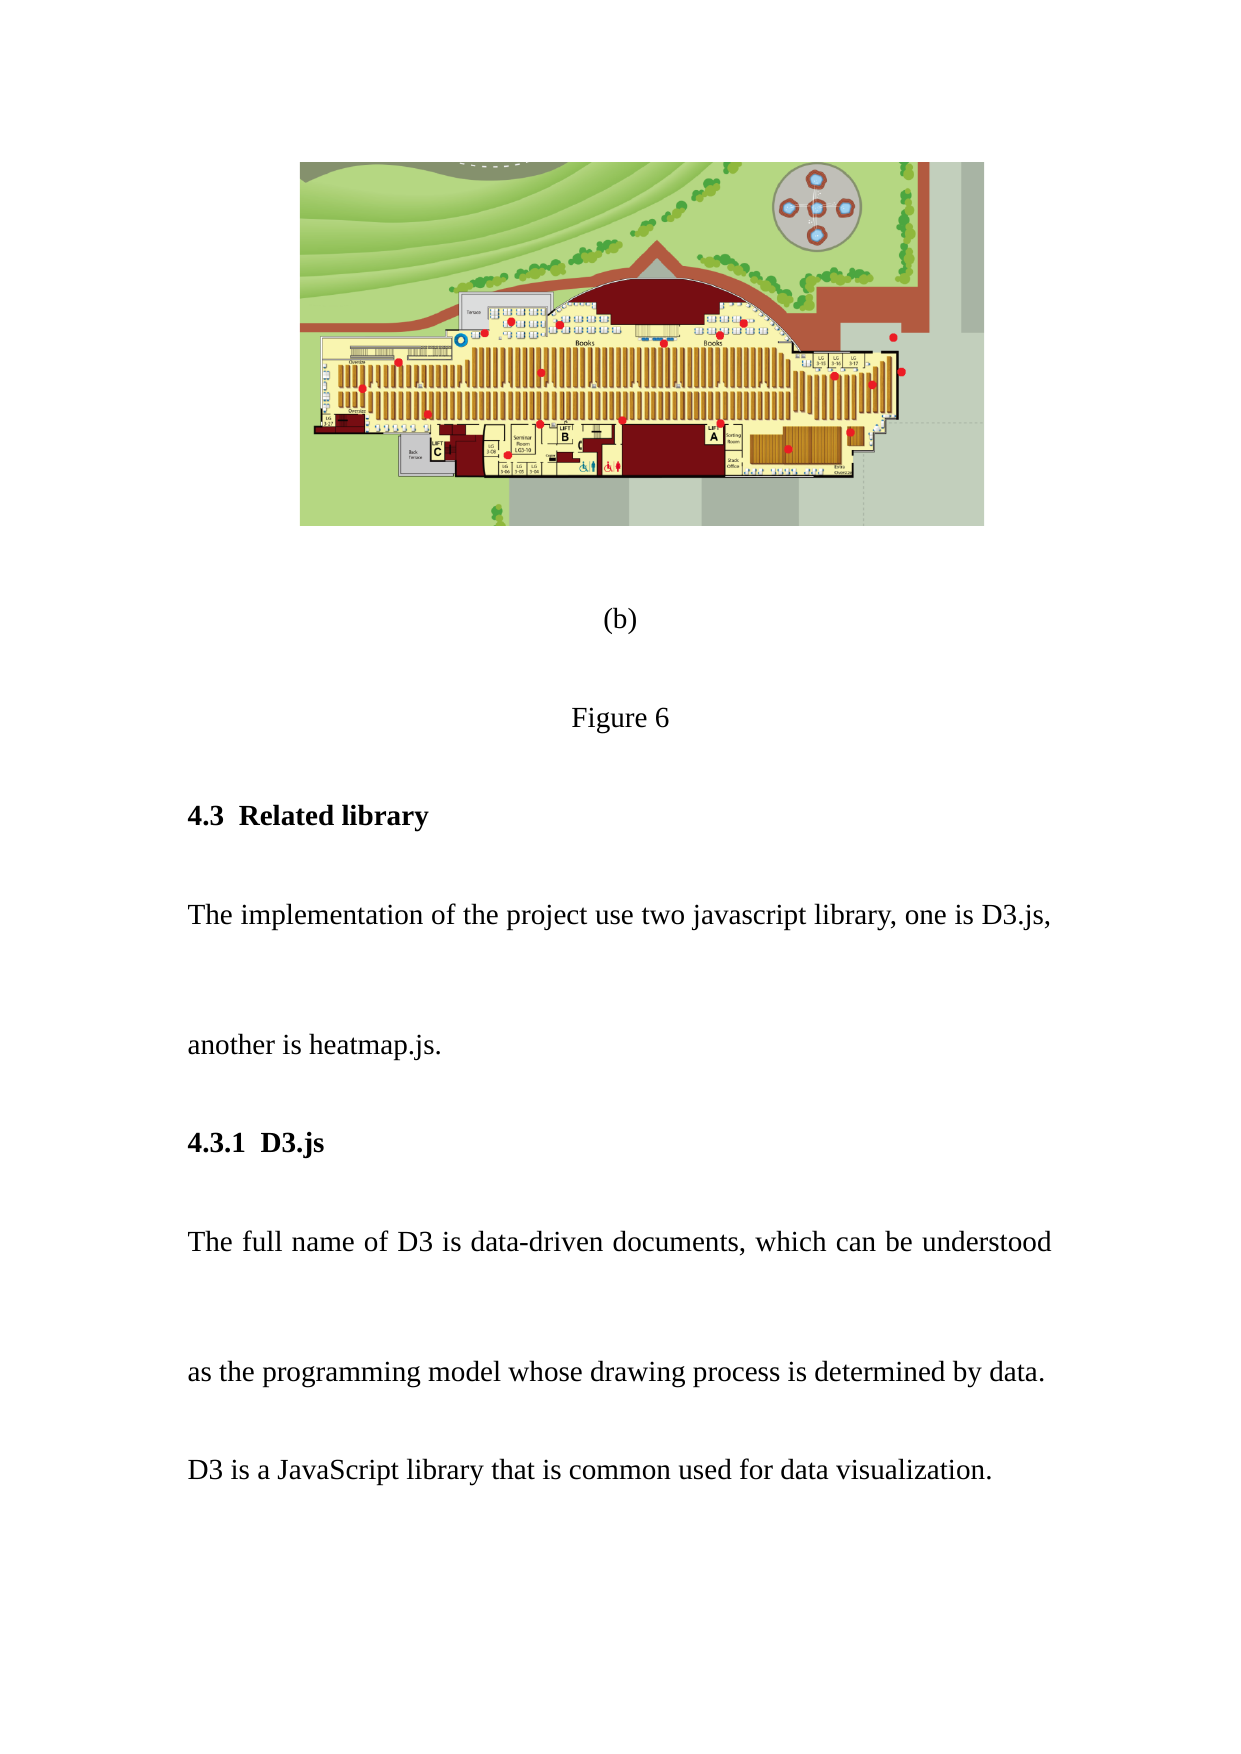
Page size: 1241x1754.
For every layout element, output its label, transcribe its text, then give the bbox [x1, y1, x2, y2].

list The implementation of the project use two javascript library, one is D3.js, another is heatmap.js. [187, 881, 1053, 1076]
list 4.3 Related library [187, 783, 1053, 848]
list The full name of D3 is data-driven documents, which can be understood as the programming model whose drawing process is determined by data. [187, 1208, 1053, 1403]
list D3 is a JavaScript library that is common used for data visualization. [187, 1437, 1053, 1502]
list 4.3.1 D3.js [187, 1110, 1053, 1175]
list Figure 6 [187, 684, 1053, 749]
list (b) [187, 586, 1053, 651]
picture [299, 162, 985, 526]
